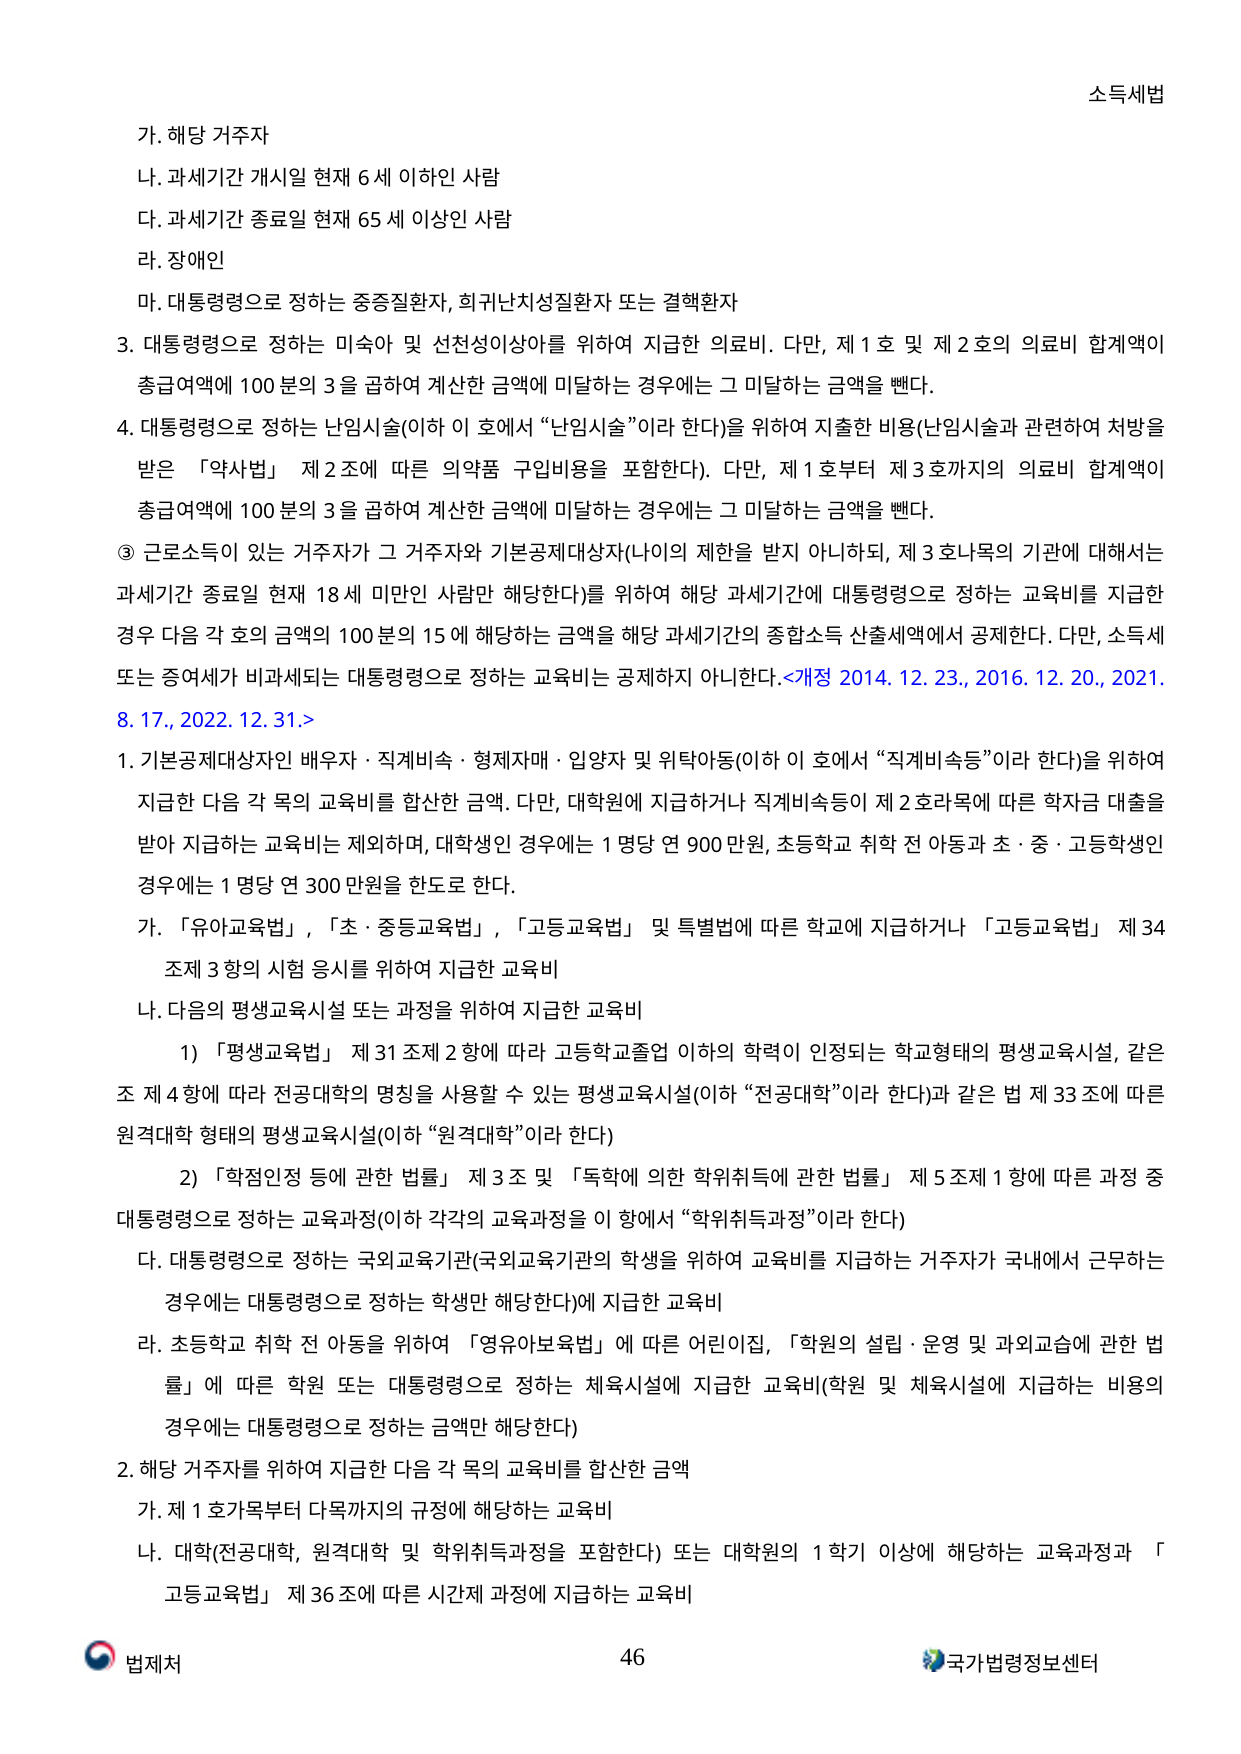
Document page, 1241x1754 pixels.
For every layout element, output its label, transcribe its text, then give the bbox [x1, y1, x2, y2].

text 다. 과세기간 종료일 현재 65세 이상인 사람 [137, 192, 1165, 233]
picture [75, 1637, 126, 1673]
text 4. 대통령령으로 정하는 난임시술(이하 이 호에서 “난임시술”이라 한다)을 위하여 지출한 비용(난임시술과 관련하여 처방을 받은 「약사법」 제2조에 따른 의약품 구입비용을 포함한다). 다만, 제1호부터 제3호까지의 의료비 합계액이 총급여액에 100분의 3을 곱하여 계산한 금액에 미달하는 경우에는 그 미달하는 금액을 뺀다. [117, 400, 1165, 525]
text 라. 초등학교 취학 전 아동을 위하여 「영유아보육법」에 따른 어린이집, 「학원의 설립ㆍ운영 및 과외교습에 관한 법률」에 따른 학원 또는 대통령령으로 정하는 체육시설에 지급한 교육비(학원 및 체육시설에 지급하는 비용의 경우에는 대통령령으로 정하는 금액만 해당한다) [137, 1317, 1165, 1442]
text 1) 「평생교육법」 제31조제2항에 따라 고등학교졸업 이하의 학력이 인정되는 학교형태의 평생교육시설, 같은 조 제4항에 따라 전공대학의 명칭을 사용할 수 있는 평생교육시설(이하 “전공대학”이라 한다)과 같은 법 제33조에 따른 원격대학 형태의 평생교육시설(이하 “원격대학”이라 한다) [117, 1025, 1165, 1150]
text 나. 과세기간 개시일 현재 6세 이하인 사람 [137, 150, 1165, 192]
text 2) 「학점인정 등에 관한 법률」 제3조 및 「독학에 의한 학위취득에 관한 법률」 제5조제1항에 따른 과정 중 대통령령으로 정하는 교육과정(이하 각각의 교육과정을 이 항에서 “학위취득과정”이라 한다) [117, 1150, 1165, 1233]
text ③ 근로소득이 있는 거주자가 그 거주자와 기본공제대상자(나이의 제한을 받지 아니하되, 제3호나목의 기관에 대해서는 과세기간 종료일 현재 18세 미만인 사람만 해당한다)를 위하여 해당 과세기간에 대통령령으로 정하는 교육비를 지급한 경우 다음 각 호의 금액의 100분의 15에 해당하는 금액을 해당 과세기간의 종합소득 산출세액에서 공제한다. 다만, 소득세 또는 증여세가 비과세되는 대통령령으로 정하는 교육비는 공제하지 아니한다.<개정 2014. 12. 23., 2016. 12. 20., 2021. 8. 17., 2022. 12. 31.> [117, 525, 1165, 733]
text 나. 다음의 평생교육시설 또는 과정을 위하여 지급한 교육비 [137, 983, 1165, 1025]
text 라. 장애인 [137, 233, 1165, 275]
text 1. 기본공제대상자인 배우자ㆍ직계비속ㆍ형제자매ㆍ입양자 및 위탁아동(이하 이 호에서 “직계비속등”이라 한다)을 위하여 지급한 다음 각 목의 교육비를 합산한 금액. 다만, 대학원에 지급하거나 직계비속등이 제2호라목에 따른 학자금 대출을 받아 지급하는 교육비는 제외하며, 대학생인 경우에는 1명당 연 900만원, 초등학교 취학 전 아동과 초ㆍ중ㆍ고등학생인 경우에는 1명당 연 300만원을 한도로 한다. [117, 733, 1165, 900]
text 3. 대통령령으로 정하는 미숙아 및 선천성이상아를 위하여 지급한 의료비. 다만, 제1호 및 제2호의 의료비 합계액이 총급여액에 100분의 3을 곱하여 계산한 금액에 미달하는 경우에는 그 미달하는 금액을 뺀다. [117, 317, 1165, 400]
text 가. 「유아교육법」, 「초ㆍ중등교육법」, 「고등교육법」 및 특별법에 따른 학교에 지급하거나 「고등교육법」 제34조제3항의 시험 응시를 위하여 지급한 교육비 [137, 900, 1165, 983]
text 가. 해당 거주자 [137, 108, 1165, 150]
text 다. 대통령령으로 정하는 국외교육기관(국외교육기관의 학생을 위하여 교육비를 지급하는 거주자가 국내에서 근무하는 경우에는 대통령령으로 정하는 학생만 해당한다)에 지급한 교육비 [137, 1233, 1165, 1317]
text 나. 대학(전공대학, 원격대학 및 학위취득과정을 포함한다) 또는 대학원의 1학기 이상에 해당하는 교육과정과 「고등교육법」 제36조에 따른 시간제 과정에 지급하는 교육비 [137, 1525, 1165, 1608]
picture [892, 1637, 947, 1672]
text 가. 제1호가목부터 다목까지의 규정에 해당하는 교육비 [137, 1483, 1165, 1525]
text 마. 대통령령으로 정하는 중증질환자, 희귀난치성질환자 또는 결핵환자 [137, 275, 1165, 317]
text 2. 해당 거주자를 위하여 지급한 다음 각 목의 교육비를 합산한 금액 [117, 1442, 1165, 1483]
